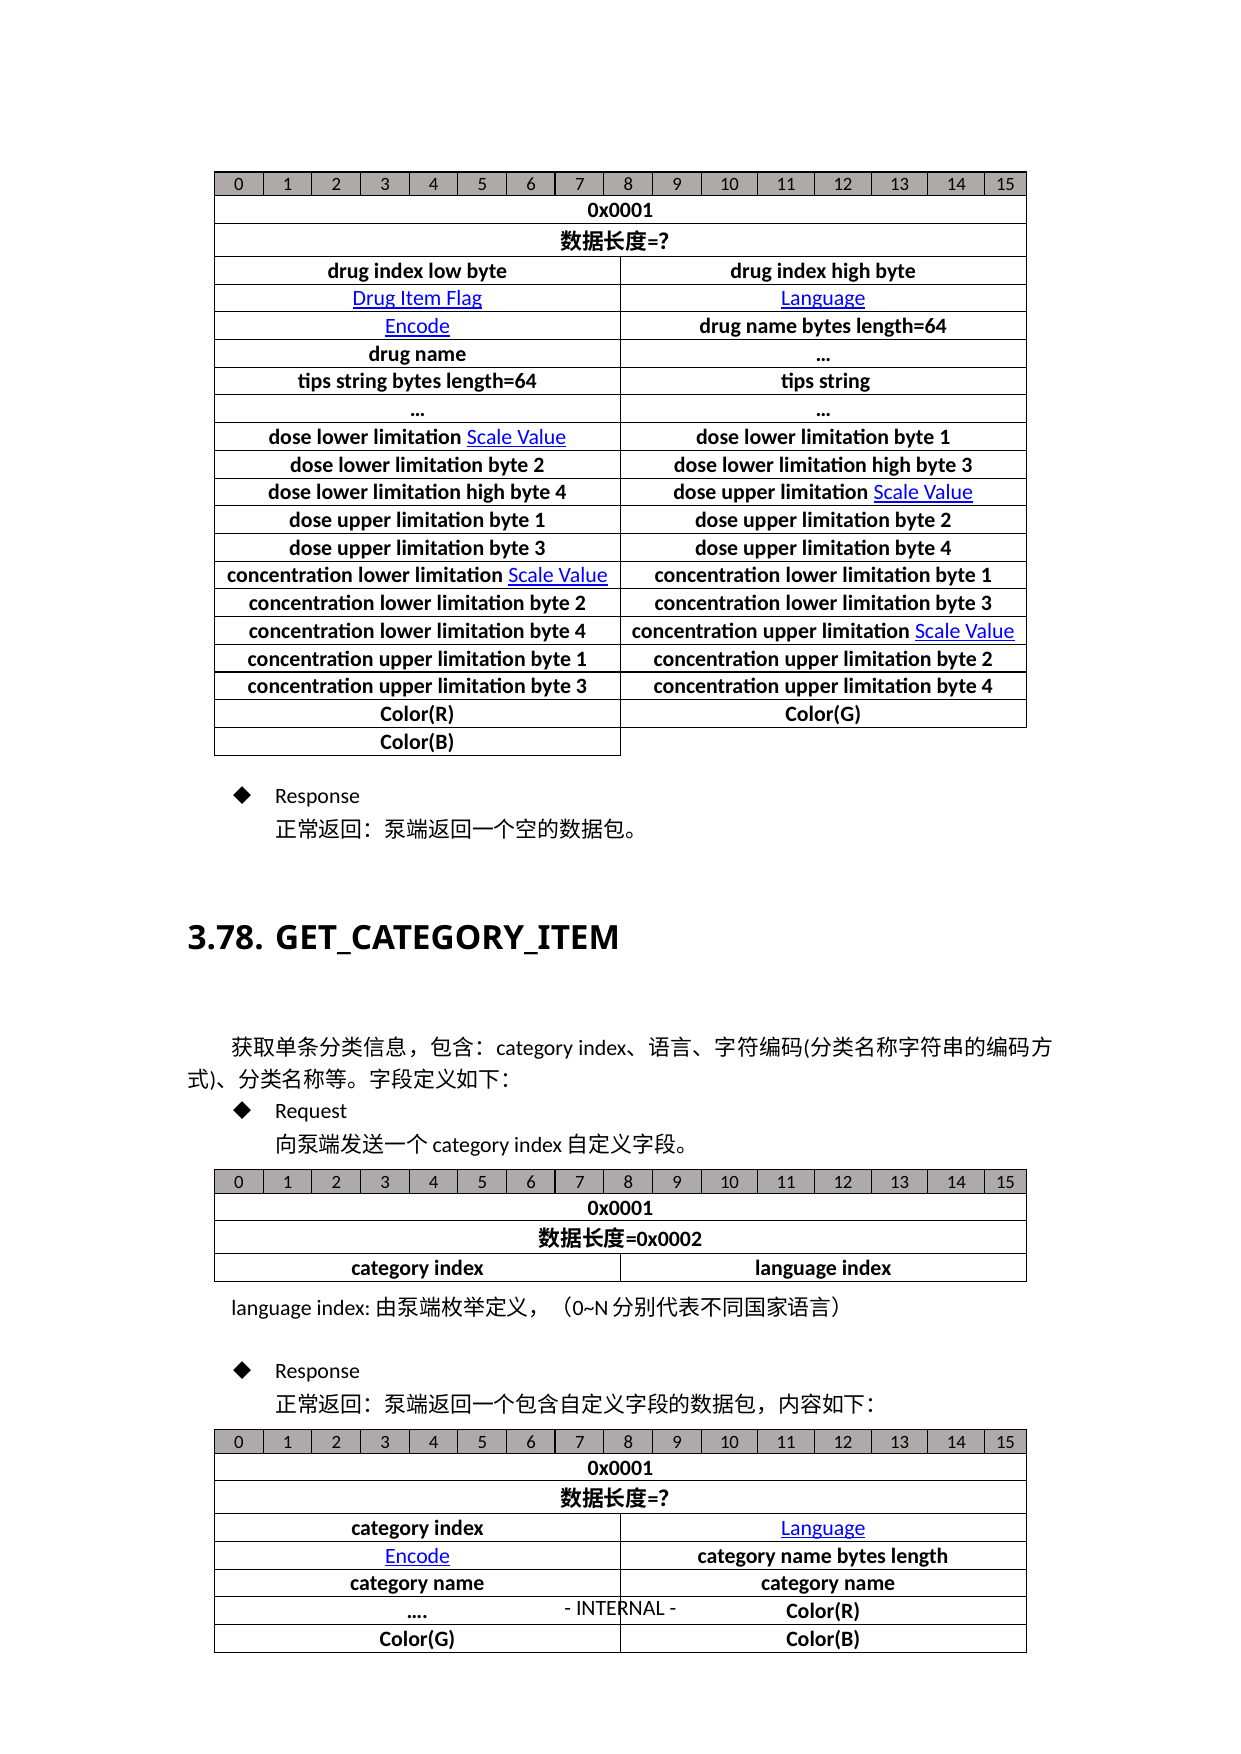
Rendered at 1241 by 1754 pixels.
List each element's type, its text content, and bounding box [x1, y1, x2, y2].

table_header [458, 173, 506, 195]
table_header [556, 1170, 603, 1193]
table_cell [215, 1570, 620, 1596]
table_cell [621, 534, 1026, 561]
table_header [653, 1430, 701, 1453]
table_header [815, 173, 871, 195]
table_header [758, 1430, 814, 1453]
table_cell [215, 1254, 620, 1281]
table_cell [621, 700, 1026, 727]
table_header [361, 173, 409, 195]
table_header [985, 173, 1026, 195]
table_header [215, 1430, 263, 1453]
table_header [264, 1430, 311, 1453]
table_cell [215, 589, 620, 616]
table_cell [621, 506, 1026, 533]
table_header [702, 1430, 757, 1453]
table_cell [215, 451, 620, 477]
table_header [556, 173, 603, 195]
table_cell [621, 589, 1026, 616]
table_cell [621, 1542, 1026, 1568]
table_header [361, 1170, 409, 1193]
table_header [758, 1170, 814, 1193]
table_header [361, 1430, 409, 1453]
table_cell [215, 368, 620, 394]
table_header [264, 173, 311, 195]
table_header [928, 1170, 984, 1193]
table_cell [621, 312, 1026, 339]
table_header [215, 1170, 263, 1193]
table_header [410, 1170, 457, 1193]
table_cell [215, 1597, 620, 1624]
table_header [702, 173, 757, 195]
list Response [231, 194, 1053, 812]
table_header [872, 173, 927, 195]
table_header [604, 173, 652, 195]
list 向泵端发送一个category index自定义字段。 [275, 1127, 1053, 1159]
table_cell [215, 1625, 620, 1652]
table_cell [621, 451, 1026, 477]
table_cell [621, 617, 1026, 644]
list 正常返回：泵端返回一个包含自定义字段的数据包，内容如下： [275, 1387, 1053, 1419]
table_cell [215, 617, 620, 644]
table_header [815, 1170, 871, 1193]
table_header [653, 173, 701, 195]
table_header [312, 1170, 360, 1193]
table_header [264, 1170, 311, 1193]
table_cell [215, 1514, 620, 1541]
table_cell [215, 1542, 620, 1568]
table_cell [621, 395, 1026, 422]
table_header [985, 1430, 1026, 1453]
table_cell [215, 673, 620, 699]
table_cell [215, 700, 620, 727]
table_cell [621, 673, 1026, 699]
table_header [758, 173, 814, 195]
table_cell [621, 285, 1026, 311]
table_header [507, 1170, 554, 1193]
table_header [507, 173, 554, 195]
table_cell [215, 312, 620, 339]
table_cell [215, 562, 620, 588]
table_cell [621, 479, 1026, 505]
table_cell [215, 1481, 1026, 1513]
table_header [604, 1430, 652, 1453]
text language index: 由泵端枚举定义，（0~N分别代表不同国家语言） [187, 1159, 1053, 1322]
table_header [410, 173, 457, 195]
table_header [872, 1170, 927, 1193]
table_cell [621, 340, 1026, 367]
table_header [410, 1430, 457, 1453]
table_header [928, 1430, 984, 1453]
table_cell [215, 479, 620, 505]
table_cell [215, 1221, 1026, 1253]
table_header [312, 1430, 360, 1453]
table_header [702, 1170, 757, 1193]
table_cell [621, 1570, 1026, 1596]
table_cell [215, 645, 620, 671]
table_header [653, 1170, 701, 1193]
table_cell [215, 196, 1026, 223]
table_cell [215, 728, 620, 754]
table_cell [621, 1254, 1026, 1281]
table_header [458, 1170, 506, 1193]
list Request [231, 1094, 1053, 1127]
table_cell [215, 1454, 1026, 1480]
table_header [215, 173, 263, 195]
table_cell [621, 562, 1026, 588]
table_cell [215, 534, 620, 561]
text 获取单条分类信息，包含：category index、语言、字符编码(分类名称字符串的编码方式)、分类名称等。字段定义如下： [187, 1029, 1053, 1094]
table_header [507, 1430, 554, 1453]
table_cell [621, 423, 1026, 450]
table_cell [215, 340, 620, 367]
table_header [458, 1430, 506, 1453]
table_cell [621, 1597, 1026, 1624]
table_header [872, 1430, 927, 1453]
list Response [231, 1354, 1053, 1387]
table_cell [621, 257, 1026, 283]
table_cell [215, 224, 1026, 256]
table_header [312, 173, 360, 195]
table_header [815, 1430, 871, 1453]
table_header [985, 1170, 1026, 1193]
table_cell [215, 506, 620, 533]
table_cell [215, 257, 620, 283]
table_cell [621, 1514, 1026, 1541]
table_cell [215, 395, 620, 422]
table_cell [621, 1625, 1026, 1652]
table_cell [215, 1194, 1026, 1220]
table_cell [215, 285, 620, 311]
subtitle GET_CATEGORY_ITEM [187, 904, 1053, 969]
list 正常返回：泵端返回一个空的数据包。 [275, 812, 1053, 844]
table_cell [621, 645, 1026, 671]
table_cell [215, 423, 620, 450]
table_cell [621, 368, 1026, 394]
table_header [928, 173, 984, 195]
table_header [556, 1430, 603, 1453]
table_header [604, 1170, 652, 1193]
